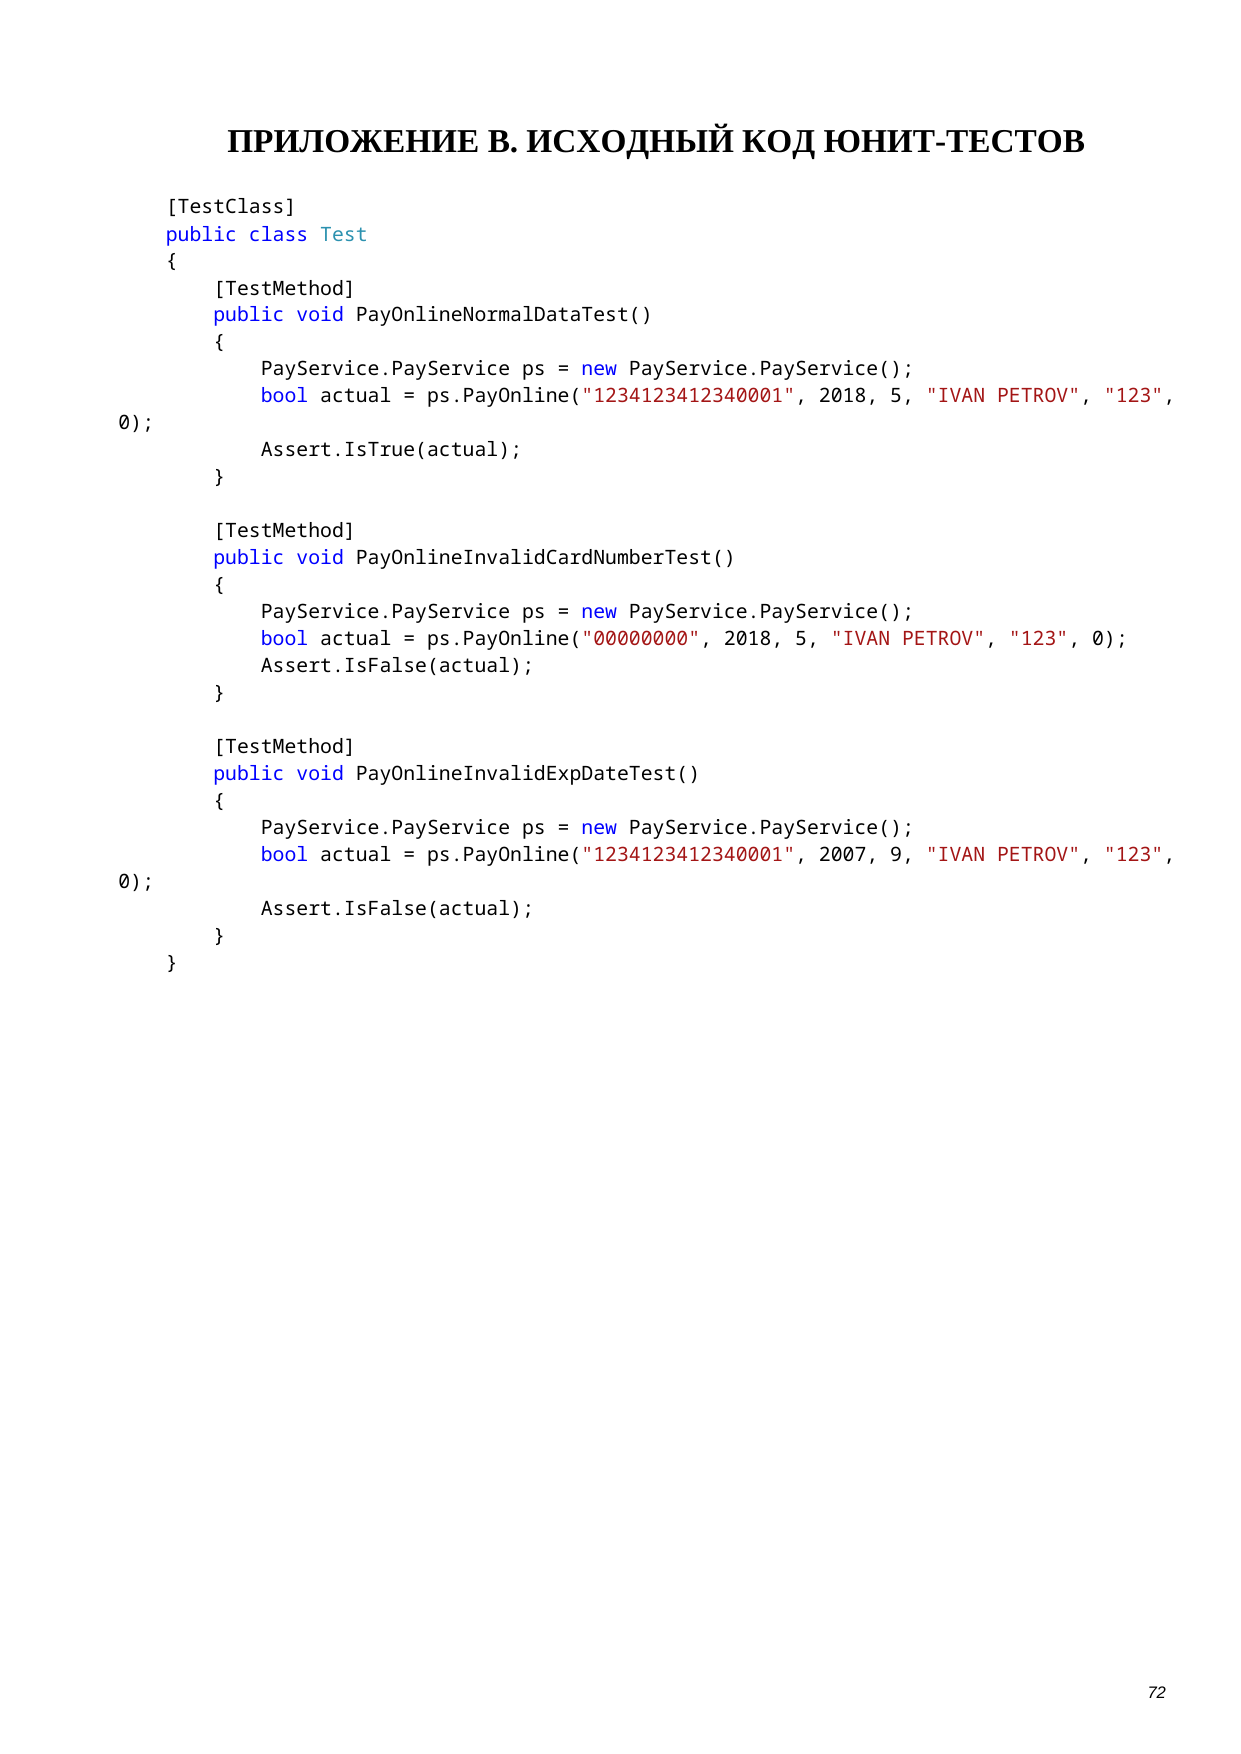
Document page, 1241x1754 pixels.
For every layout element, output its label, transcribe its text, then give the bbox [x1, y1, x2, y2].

text } [118, 921, 1194, 948]
text { [118, 247, 1194, 274]
text bool actual = ps.PayOnline("1234123412340001", 2007, 9, "IVAN PETROV", "123", 0); [118, 840, 1194, 894]
text Assert.IsFalse(actual); [118, 894, 1194, 921]
text } [118, 463, 1194, 489]
text [TestMethod] [118, 274, 1194, 301]
subtitle ПРИЛОЖЕНИЕ В. ИСХОДНЫЙ КОД ЮНИТ-ТЕСТОВ [118, 121, 1194, 159]
text bool actual = ps.PayOnline("1234123412340001", 2018, 5, "IVAN PETROV", "123", 0); [118, 382, 1194, 436]
text Assert.IsTrue(actual); [118, 436, 1194, 463]
text { [118, 571, 1194, 597]
text public void PayOnlineNormalDataTest() [118, 301, 1194, 328]
text public void PayOnlineInvalidExpDateTest() [118, 759, 1194, 786]
text Assert.IsFalse(actual); [118, 651, 1194, 678]
text { [118, 328, 1194, 355]
text PayService.PayService ps = new PayService.PayService(); [118, 813, 1194, 840]
text [TestMethod] [118, 517, 1194, 543]
text } [118, 948, 1194, 975]
text { [118, 786, 1194, 813]
text [TestMethod] [118, 732, 1194, 759]
text PayService.PayService ps = new PayService.PayService(); [118, 355, 1194, 382]
text bool actual = ps.PayOnline("00000000", 2018, 5, "IVAN PETROV", "123", 0); [118, 624, 1194, 651]
text public void PayOnlineInvalidCardNumberTest() [118, 543, 1194, 571]
text public class Test [118, 220, 1194, 247]
text [TestClass] [118, 193, 1194, 220]
text } [118, 678, 1194, 705]
text PayService.PayService ps = new PayService.PayService(); [118, 597, 1194, 624]
